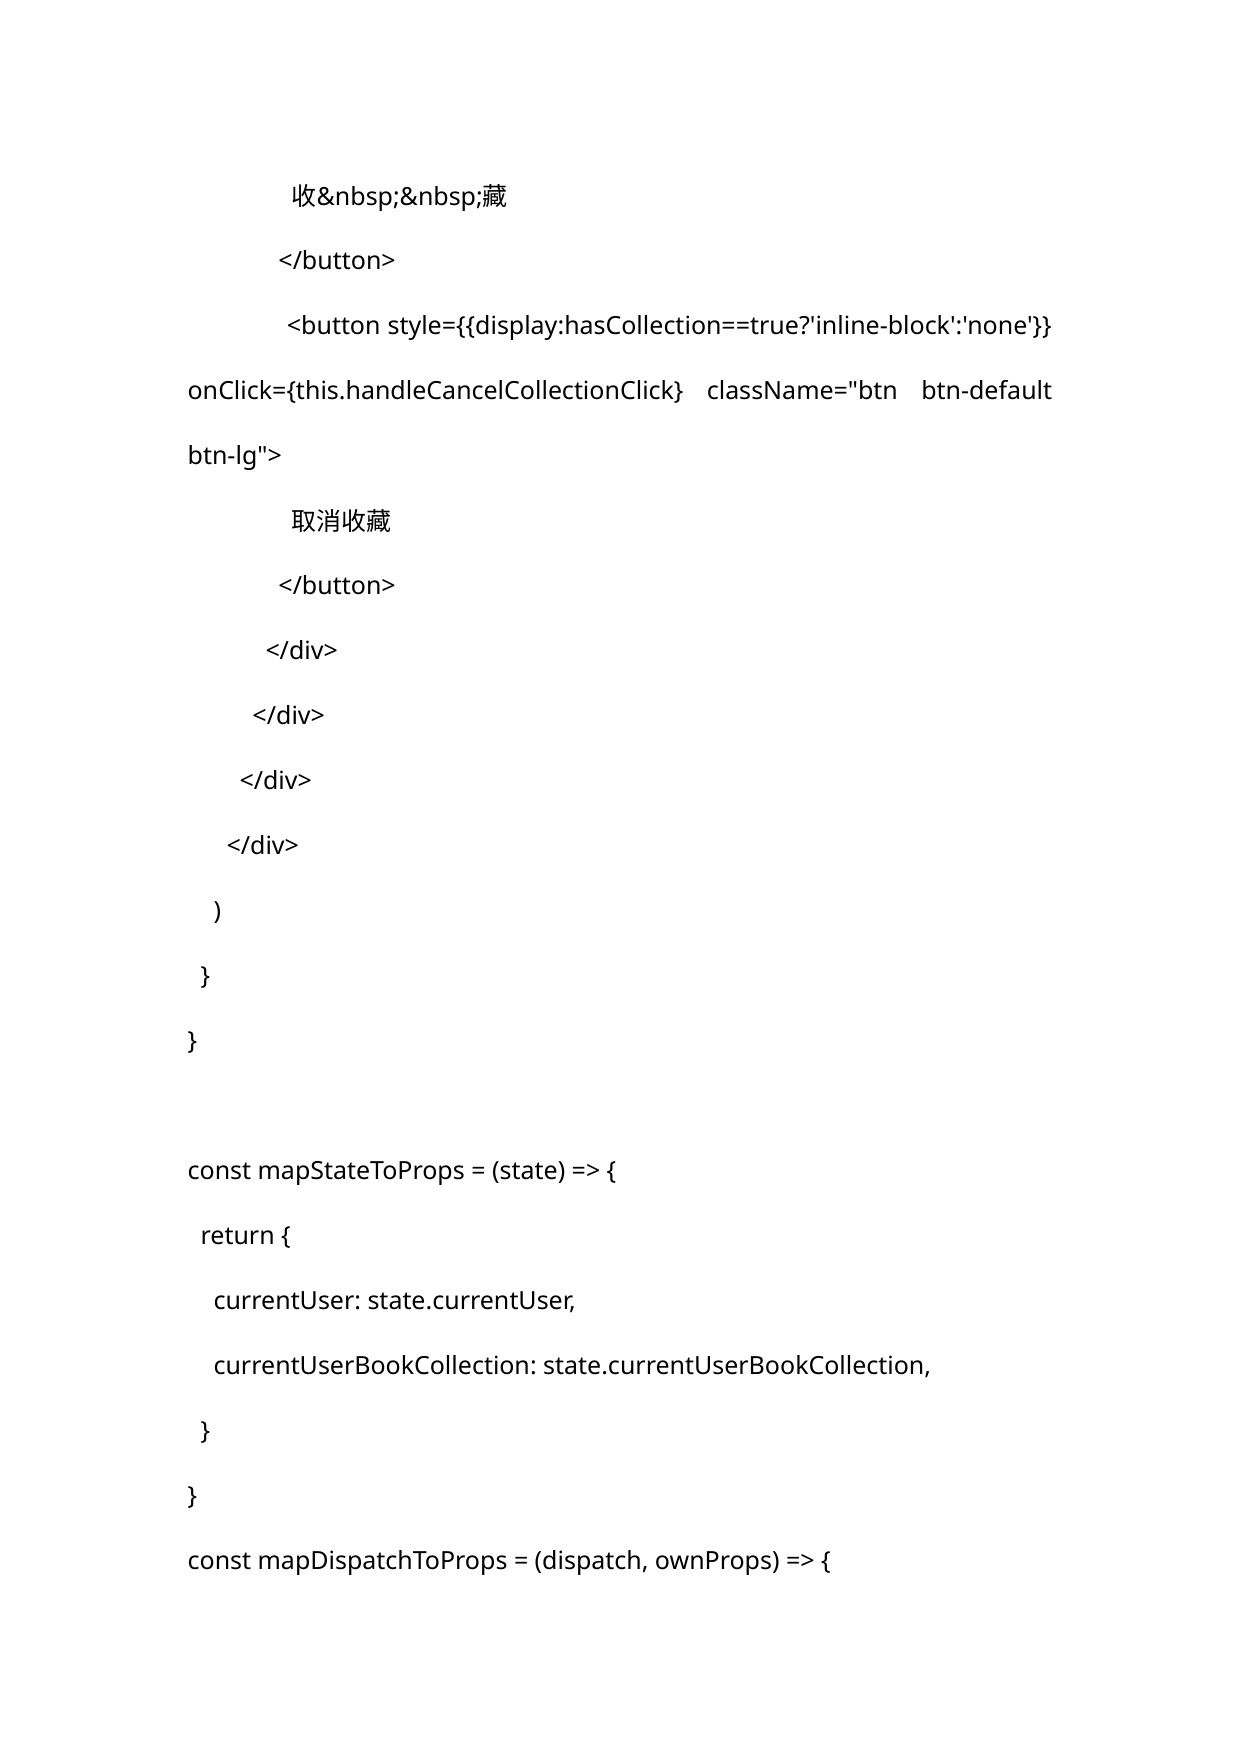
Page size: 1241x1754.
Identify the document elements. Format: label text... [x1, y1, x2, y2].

text </div> [187, 812, 1053, 877]
text const mapDispatchToProps = (dispatch, ownProps) => { [187, 1527, 1053, 1592]
text ) [187, 877, 1053, 942]
text </div> [187, 747, 1053, 812]
text </div> [187, 617, 1053, 682]
text currentUser: state.currentUser, [187, 1267, 1053, 1332]
text const mapStateToProps = (state) => { [187, 1137, 1053, 1202]
text } [187, 1397, 1053, 1462]
text </button> [187, 552, 1053, 617]
text } [187, 942, 1053, 1007]
text currentUserBookCollection: state.currentUserBookCollection, [187, 1332, 1053, 1397]
text return { [187, 1202, 1053, 1267]
text </div> [187, 682, 1053, 747]
text 取消收藏 [187, 487, 1053, 552]
text 收&nbsp;&nbsp;藏 [187, 162, 1053, 227]
text } [187, 1462, 1053, 1527]
text } [187, 1007, 1053, 1072]
text </button> [187, 227, 1053, 292]
text <button style={{display:hasCollection==true?'inline-block':'none'}} onClick={this.handleCancelCollectionClick} className="btn btn-default btn-lg"> [187, 292, 1053, 487]
